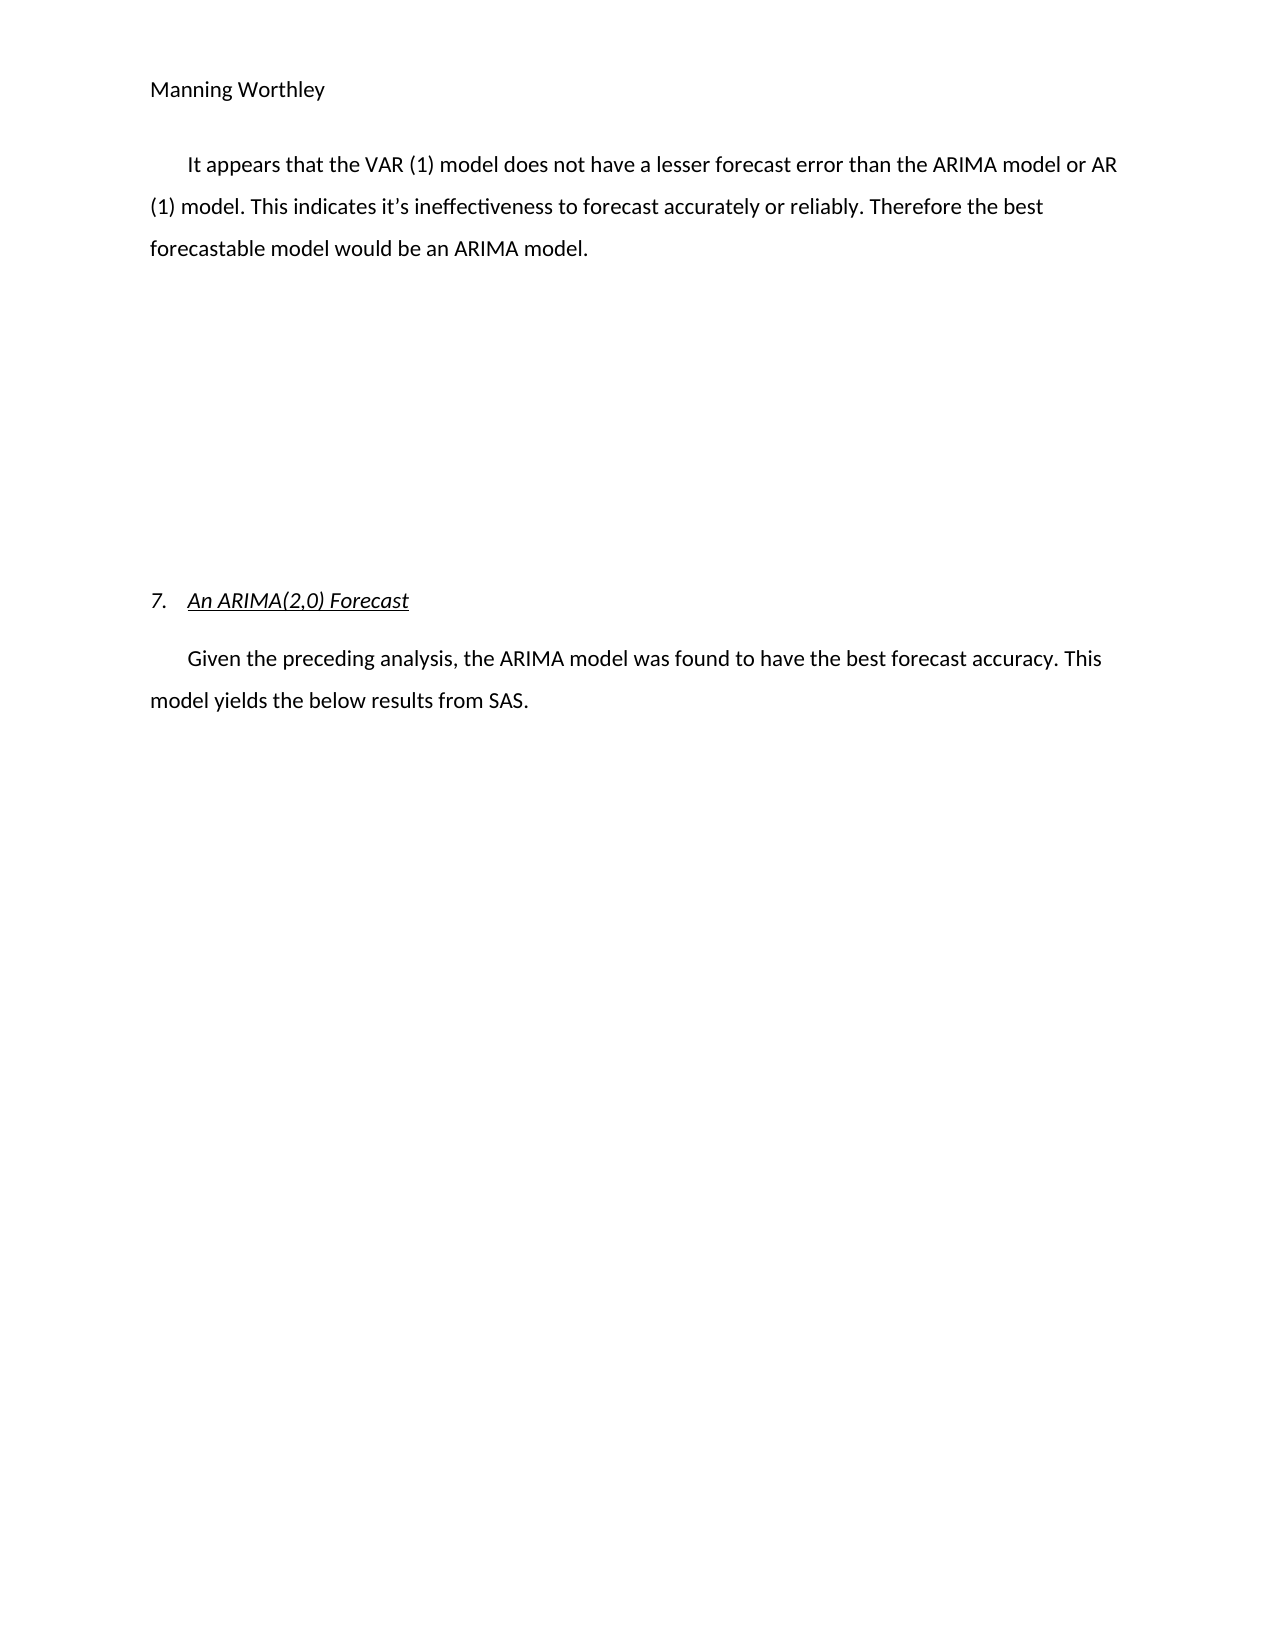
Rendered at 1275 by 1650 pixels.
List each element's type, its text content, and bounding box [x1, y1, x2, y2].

text Given the preceding analysis, the ARIMA model was found to have the best forecast accuracy. This model yields the below results from SAS. [150, 644, 1125, 714]
list An ARIMA(2,0) Forecast [150, 586, 1125, 614]
text It appears that the VAR (1) model does not have a lesser forecast error than the ARIMA model or AR (1) model. This indicates it’s ineffectiveness to forecast accurately or reliably. Therefore the best forecastable model would be an ARIMA model. [150, 150, 1125, 262]
